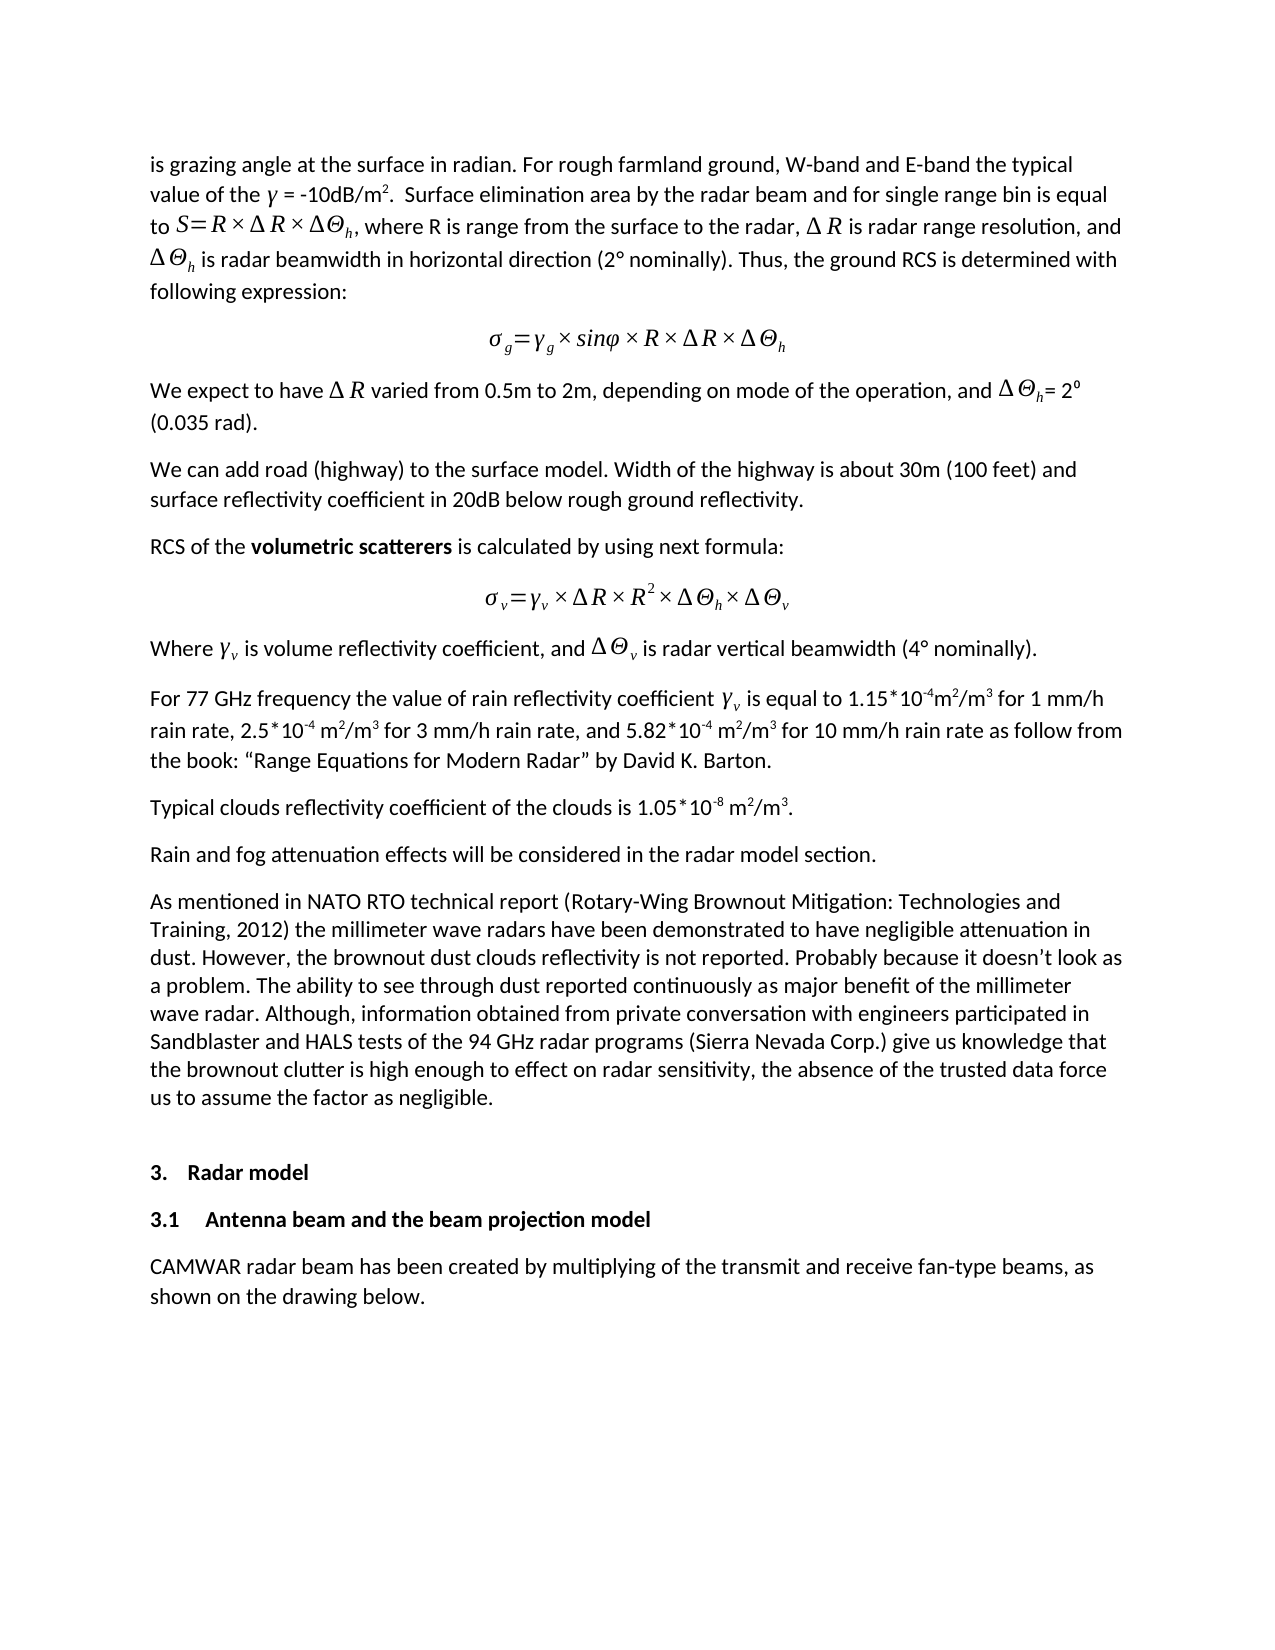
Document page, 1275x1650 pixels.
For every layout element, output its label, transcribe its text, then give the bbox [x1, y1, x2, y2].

text Where is volume reflectivity coefficient, and is radar vertical beamwidth (4° nominally). [150, 633, 1125, 664]
text CAMWAR radar beam has been created by multiplying of the transmit and receive fan-type beams, as shown on the drawing below. [150, 1252, 1125, 1310]
text Typical clouds reflectivity coefficient of the clouds is 1.05*10-8 m2/m3. [150, 793, 1125, 822]
text We can add road (highway) to the surface model. Width of the highway is about 30m (100 feet) and surface reflectivity coefficient in 20dB below rough ground reflectivity. [150, 455, 1125, 513]
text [150, 150, 1125, 306]
text 3.1 Antenna beam and the beam projection model [150, 1205, 1125, 1233]
text dust. However, the brownout dust clouds reflectivity is not reported. Probably because it doesn’t look as a problem. The ability to see through dust reported continuously as major benefit of the millimeter wave radar. Although, information obtained from private conversation with engineers participated in Sandblaster and HALS tests of the 94 GHz radar programs (Sierra Nevada Corp.) give us knowledge that the brownout clutter is high enough to effect on radar sensitivity, the absence of the trusted data force us to assume the factor as negligible. [150, 943, 1125, 1111]
text For 77 GHz frequency the value of rain reflectivity coefficient is equal to 1.15*10-4m2/m3 for 1 mm/h rain rate, 2.5*10-4 m2/m3 for 3 mm/h rain rate, and 5.82*10-4 m2/m3 for 10 mm/h rain rate as follow from the book: “Range Equations for Modern Radar” by David K. Barton. [150, 683, 1125, 775]
text As mentioned in NATO RTO technical report (Rotary-Wing Brownout Mitigation: Technologies and Training, 2012) the millimeter wave radars have been demonstrated to have negligible attenuation in [150, 887, 1125, 943]
list We expect to have varied from 0.5m to 2m, depending on mode of the operation, and = 2⁰ (0.035 rad). [150, 374, 1125, 436]
text Rain and fog attenuation effects will be considered in the radar model section. [150, 840, 1125, 868]
text RCS of the volumetric scatterers is calculated by using next formula: [150, 532, 1125, 560]
list Radar model [150, 1158, 1125, 1186]
